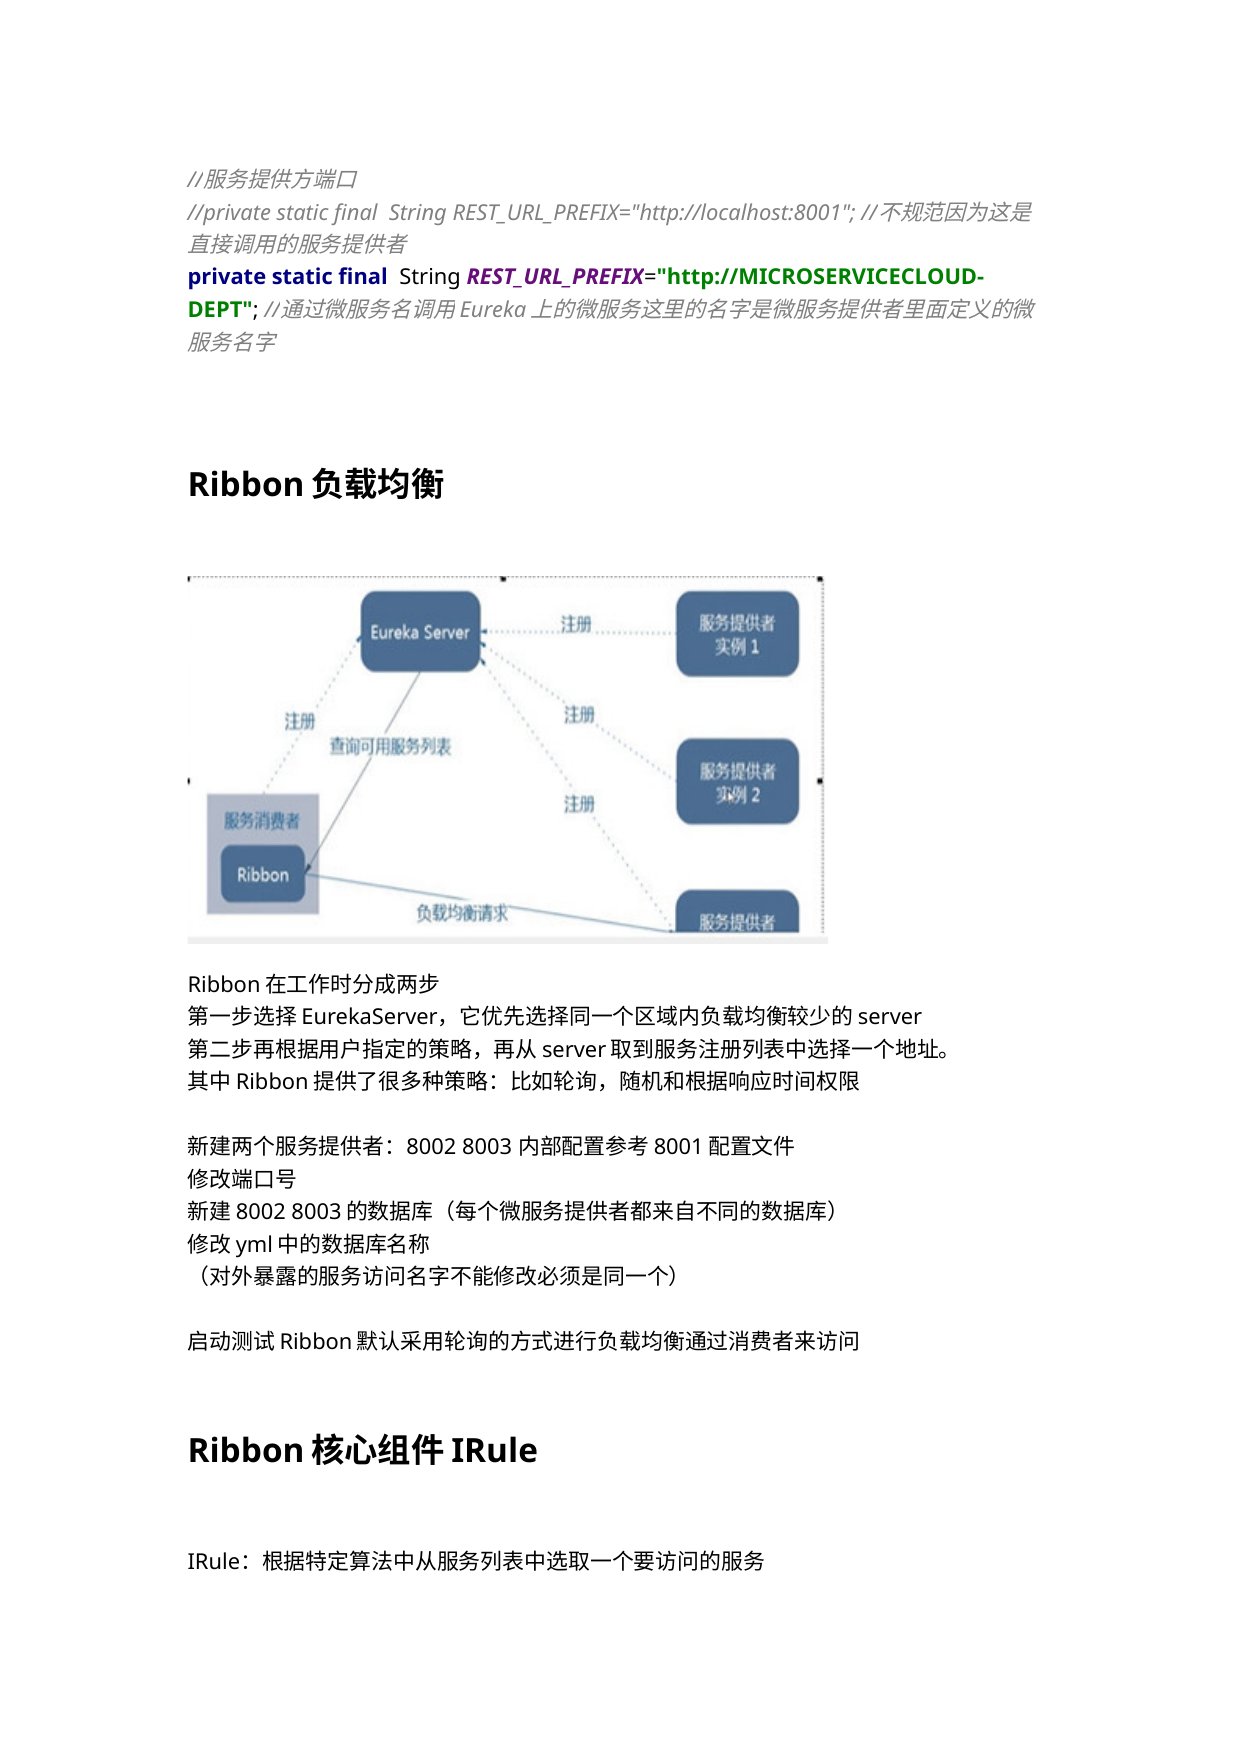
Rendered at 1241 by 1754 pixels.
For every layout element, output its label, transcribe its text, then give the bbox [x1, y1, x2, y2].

text 修改yml中的数据库名称 [187, 1226, 1053, 1259]
text 修改端口号 [187, 1161, 1053, 1194]
text 启动测试Ribbon默认采用轮询的方式进行负载均衡通过消费者来访问 [187, 1324, 1053, 1356]
text （对外暴露的服务访问名字不能修改必须是同一个） [187, 1259, 1053, 1291]
text 新建两个服务提供者：8002 8003 内部配置参考8001配置文件 [187, 1129, 1053, 1161]
text IRule：根据特定算法中从服务列表中选取一个要访问的服务 [187, 1543, 1053, 1576]
text 新建8002 8003的数据库（每个微服务提供者都来自不同的数据库） [187, 1194, 1053, 1226]
text Ribbon在工作时分成两步 [187, 966, 1053, 999]
text 其中Ribbon提供了很多种策略：比如轮询，随机和根据响应时间权限 [187, 1064, 1053, 1096]
picture [187, 576, 829, 944]
text 第一步选择EurekaServer，它优先选择同一个区域内负载均衡较少的server [187, 999, 1053, 1031]
subtitle Ribbon核心组件IRule [187, 1416, 1053, 1481]
text //服务提供方端口 //private static final String REST_URL_PREFIX="http://localhost:8001"; //不规范因为这是直接调用的服务提供者 private static final String REST_URL_PREFIX="http://MICROSERVICECLOUD-DEPT"; //通过微服务名调用Eureka上的微服务这里的名字是微服务提供者里面定义的微服务名字 [187, 162, 1053, 357]
text 第二步再根据用户指定的策略，再从server取到服务注册列表中选择一个地址。 [187, 1031, 1053, 1064]
subtitle Ribbon负载均衡 [187, 449, 1053, 514]
